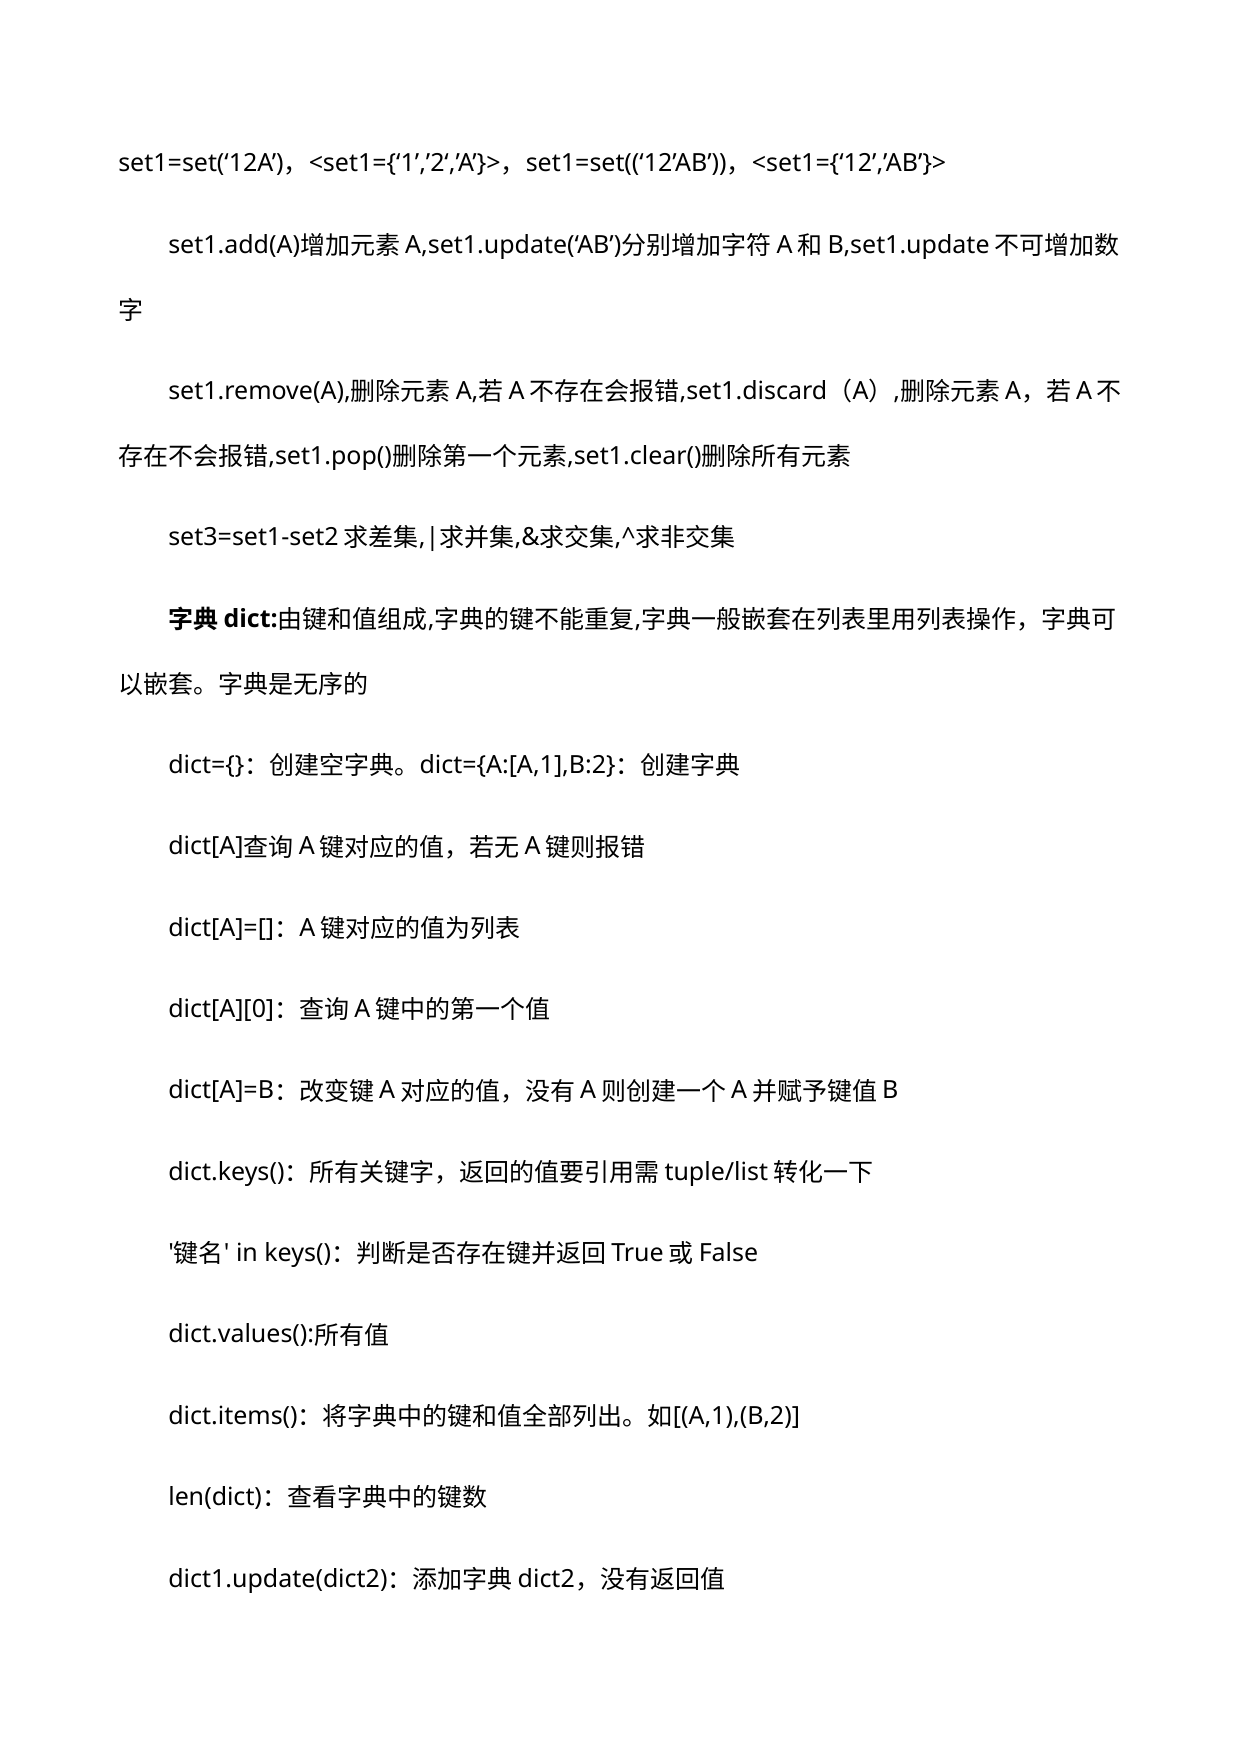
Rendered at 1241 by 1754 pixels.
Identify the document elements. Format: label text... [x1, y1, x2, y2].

text 集合set:集合中元素不能重复,set1={1,2,’A’}；set1=set(‘12A’)，<set1={‘1’,’2‘,’A’}>，set1=set((‘12’AB’))，<set1={‘12’,’AB’}> [118, 129, 1122, 194]
list dict.items()：将字典中的键和值全部列出。如[(A,1),(B,2)] [118, 1382, 1122, 1447]
list set1.add(A)增加元素A,set1.update(‘AB’)分别增加字符A和B,set1.update不可增加数字 [118, 211, 1122, 341]
list dict[A]=[]：A键对应的值为列表 [118, 894, 1122, 959]
list dict={}：创建空字典。dict={A:[A,1],B:2}：创建字典 [118, 731, 1122, 796]
list len(dict)：查看字典中的键数 [118, 1463, 1122, 1528]
list 字典dict:由键和值组成,字典的键不能重复,字典一般嵌套在列表里用列表操作，字典可以嵌套。字典是无序的 [118, 585, 1122, 715]
list set1.remove(A),删除元素A,若A不存在会报错,set1.discard（A）,删除元素A，若A不存在不会报错,set1.pop()删除第一个元素,set1.clear()删除所有元素 [118, 357, 1122, 487]
list dict[A][0]：查询A键中的第一个值 [118, 975, 1122, 1040]
list dict[A]查询A键对应的值，若无A键则报错 [118, 813, 1122, 878]
list dict.values():所有值 [118, 1301, 1122, 1366]
list '键名' in keys()：判断是否存在键并返回True或False [118, 1219, 1122, 1284]
list dict1.update(dict2)：添加字典dict2，没有返回值 [118, 1545, 1122, 1610]
list dict[A]=B：改变键A对应的值，没有A则创建一个A并赋予键值B [118, 1057, 1122, 1122]
list set3=set1-set2求差集,|求并集,&求交集,^求非交集 [118, 503, 1122, 568]
list dict.keys()：所有关键字，返回的值要引用需tuple/list转化一下 [118, 1138, 1122, 1203]
